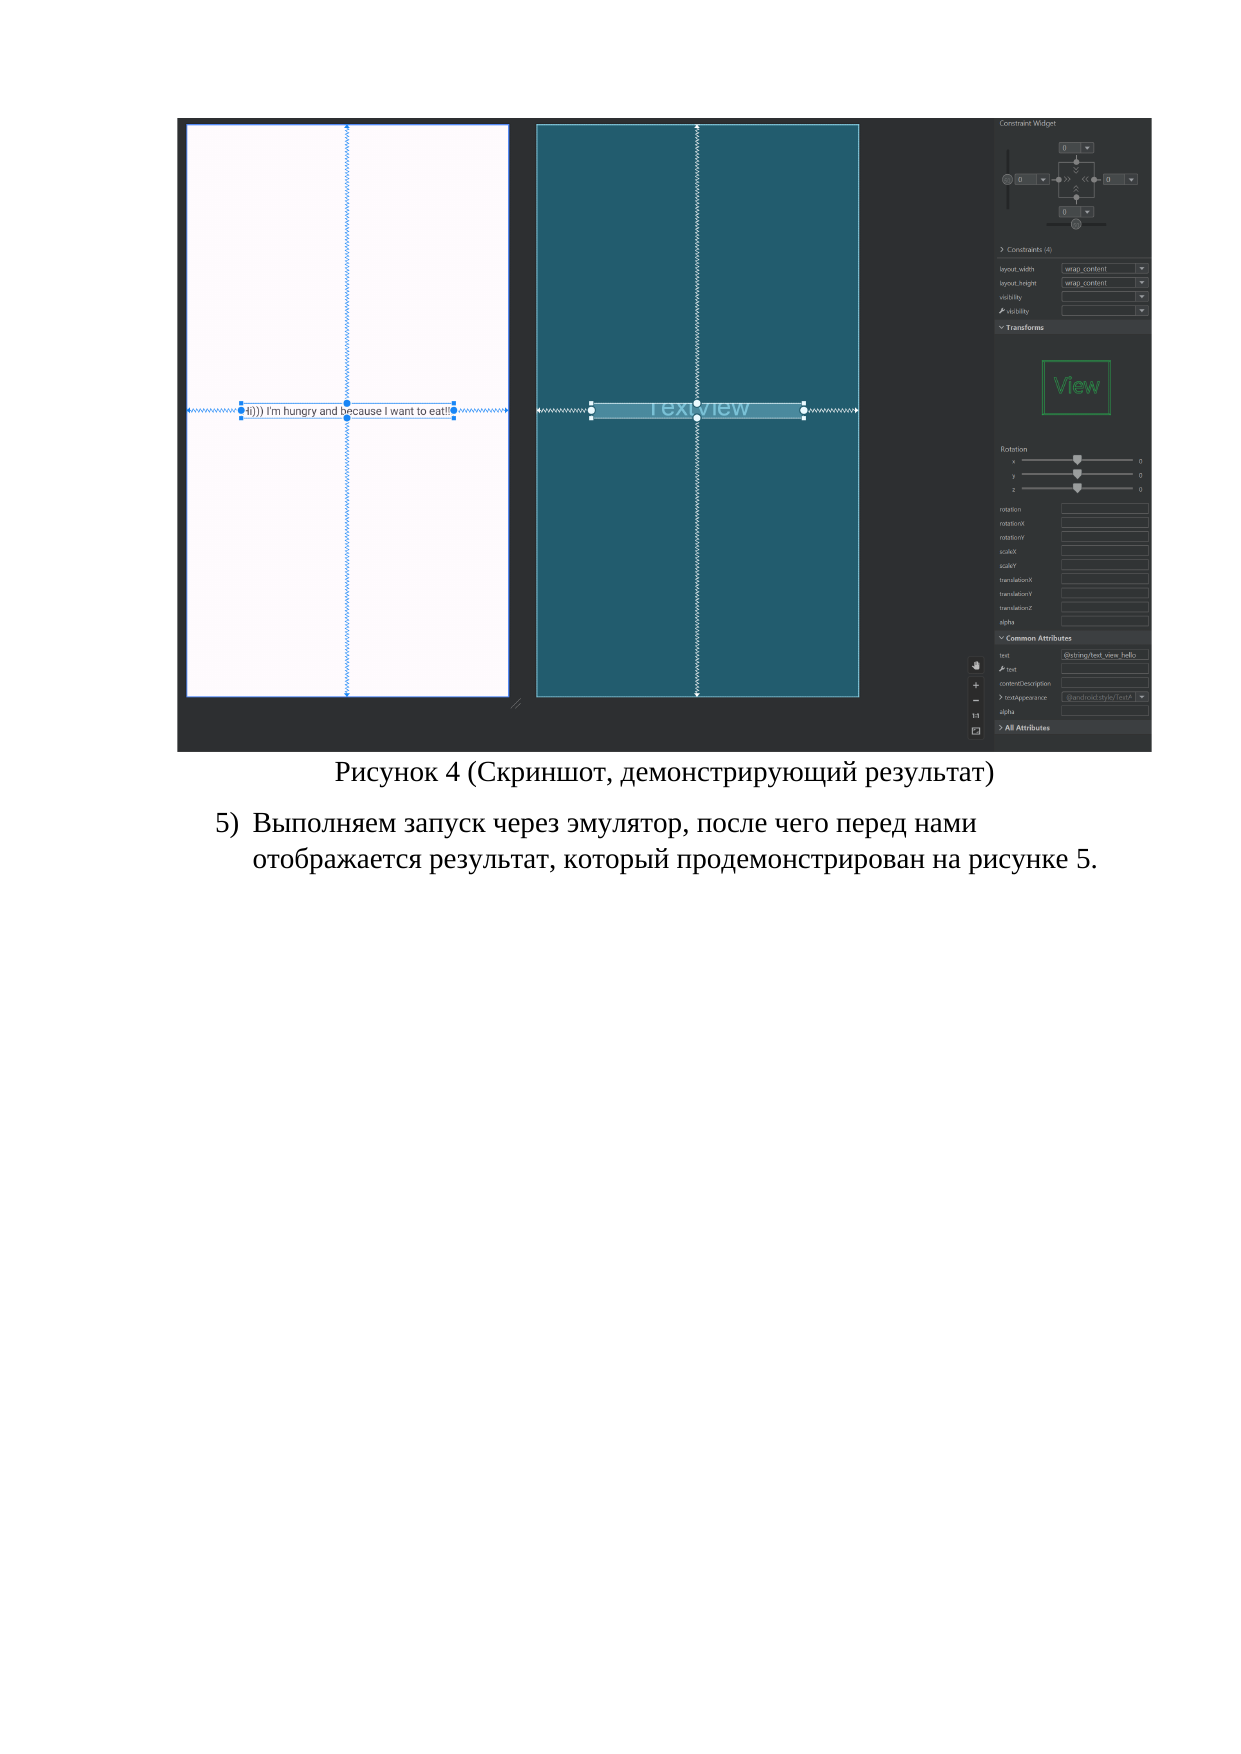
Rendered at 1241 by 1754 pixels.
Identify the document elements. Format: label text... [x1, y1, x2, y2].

text Рисунок 4 (Скриншот, демонстрирующий результат) [177, 752, 1152, 787]
list Выполняем запуск через эмулятор, после чего перед нами отображается результат, который продемонстрирован на рисунке 5. [215, 806, 1152, 874]
picture [177, 118, 1152, 752]
